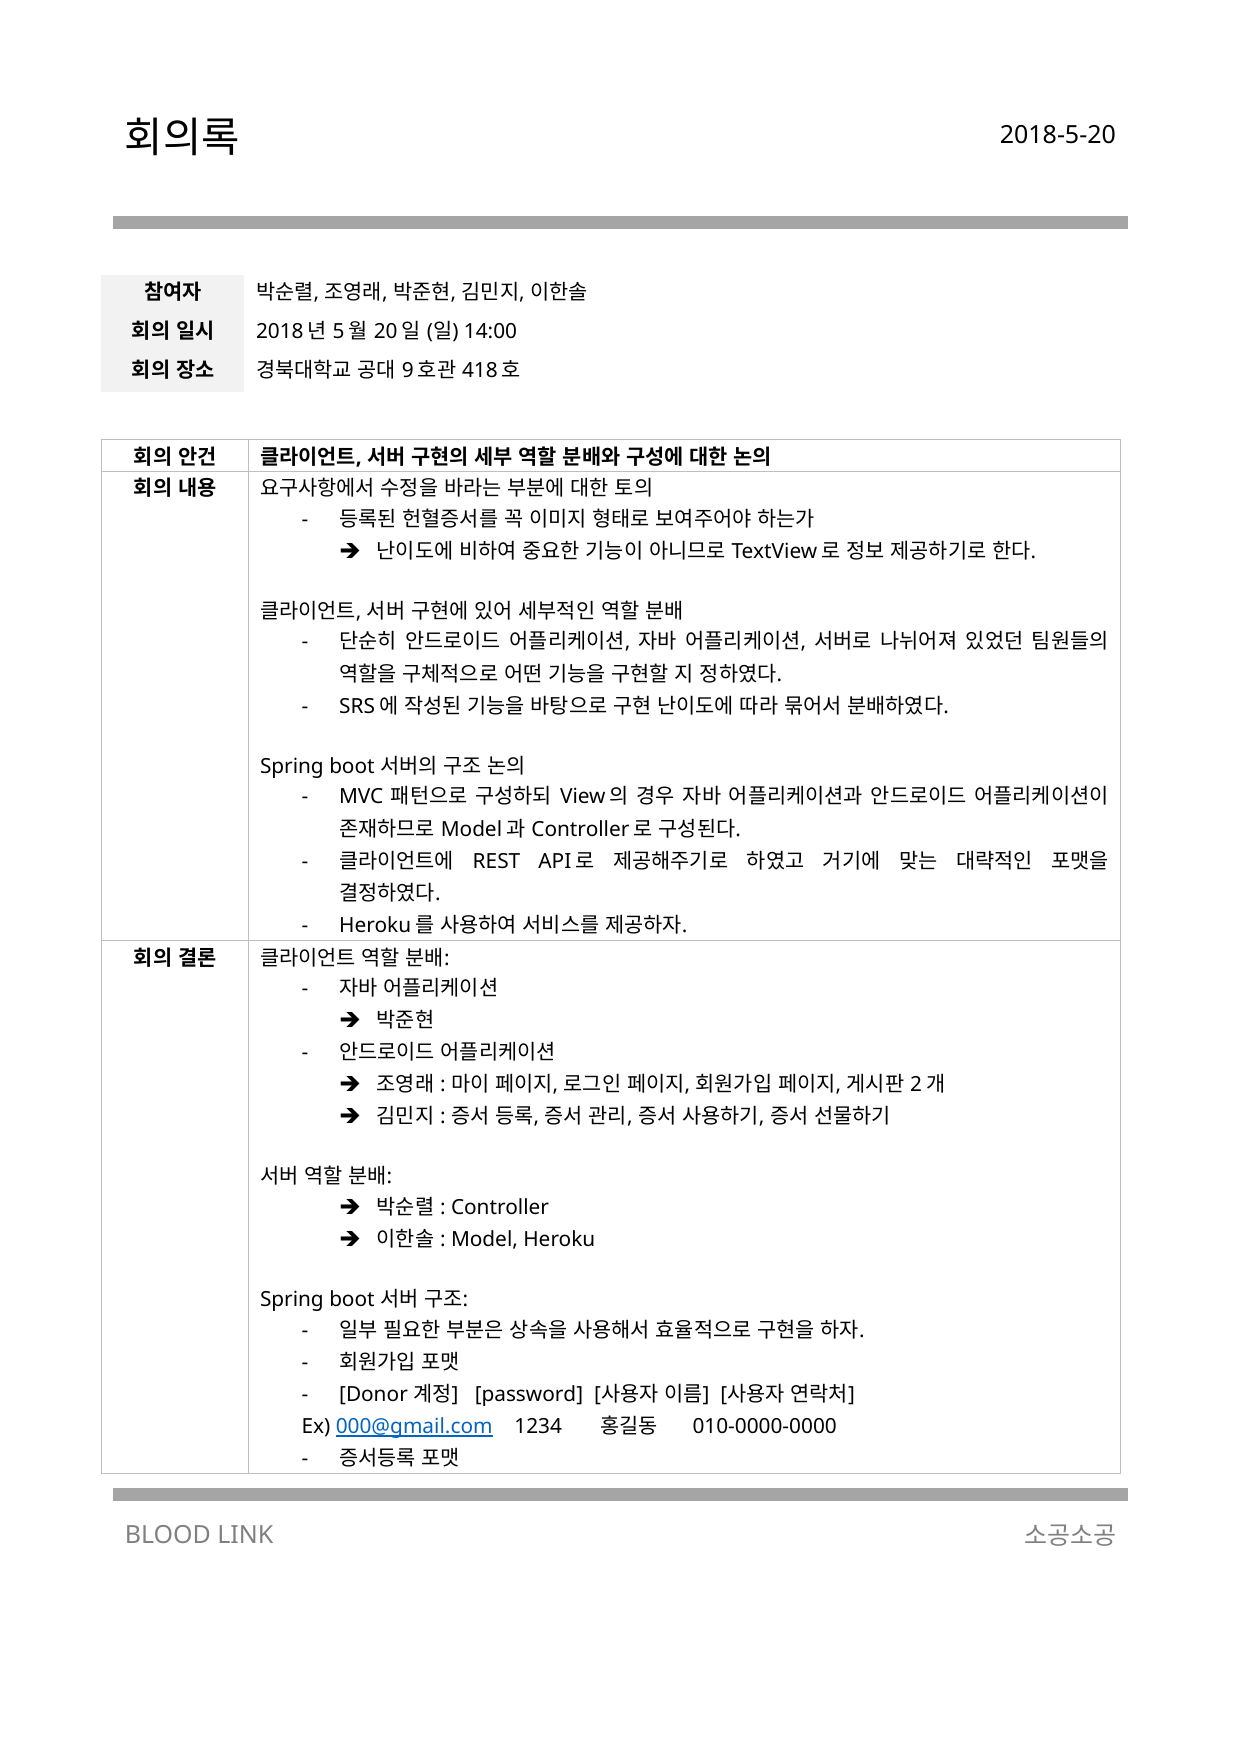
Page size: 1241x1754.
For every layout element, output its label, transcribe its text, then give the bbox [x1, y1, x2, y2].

table_cell 2018년 5월 20일 (일) 14:00 [245, 314, 1120, 353]
table_header 클라이언트, 서버 구현의 세부 역할 분배와 구성에 대한 논의 [249, 440, 1120, 471]
table_cell 회의 일시 [101, 314, 244, 353]
table_header 박순렬, 조영래, 박준현, 김민지, 이한솔 [245, 275, 1120, 314]
table_cell 회의 결론 [102, 941, 248, 1473]
table_header 회의 안건 [102, 440, 248, 471]
table_cell 경북대학교 공대 9호관 418호 [245, 353, 1120, 392]
table_cell 회의 내용 [102, 472, 248, 940]
table_cell 회의 장소 [101, 353, 244, 392]
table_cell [249, 941, 1120, 1473]
table_cell 요구사항에서 수정을 바라는 부분에 대한 토의 등록된 헌혈증서를 꼭 이미지 형태로 보여주어야 하는가 난이도에 비하여 중요한 기능이 아니므로 TextView로 정보 제공하기로 한다. 클라이언트, 서버 구현에 있어 세부적인 역할 분배 단순히 안드로이드 어플리케이션, 자바 어플리케이션, 서버로 나뉘어져 있었던 팀원들의 역할을 구체적으로 어떤 기능을 구현할 지 정하였다. SRS에 작성된 기능을 바탕으로 구현 난이도에 따라 묶어서 분배하였다. Spring boot 서버의 구조 논의 MVC 패턴으로 구성하되 View의 경우 자바 어플리케이션과 안드로이드 어플리케이션이 존재하므로 Model과 Controller로 구성된다. 클라이언트에 REST API로 제공해주기로 하였고 거기에 맞는 대략적인 포맷을 결정하였다. Heroku를 사용하여 서비스를 제공하자. [249, 472, 1120, 940]
table_header 참여자 [101, 275, 244, 314]
